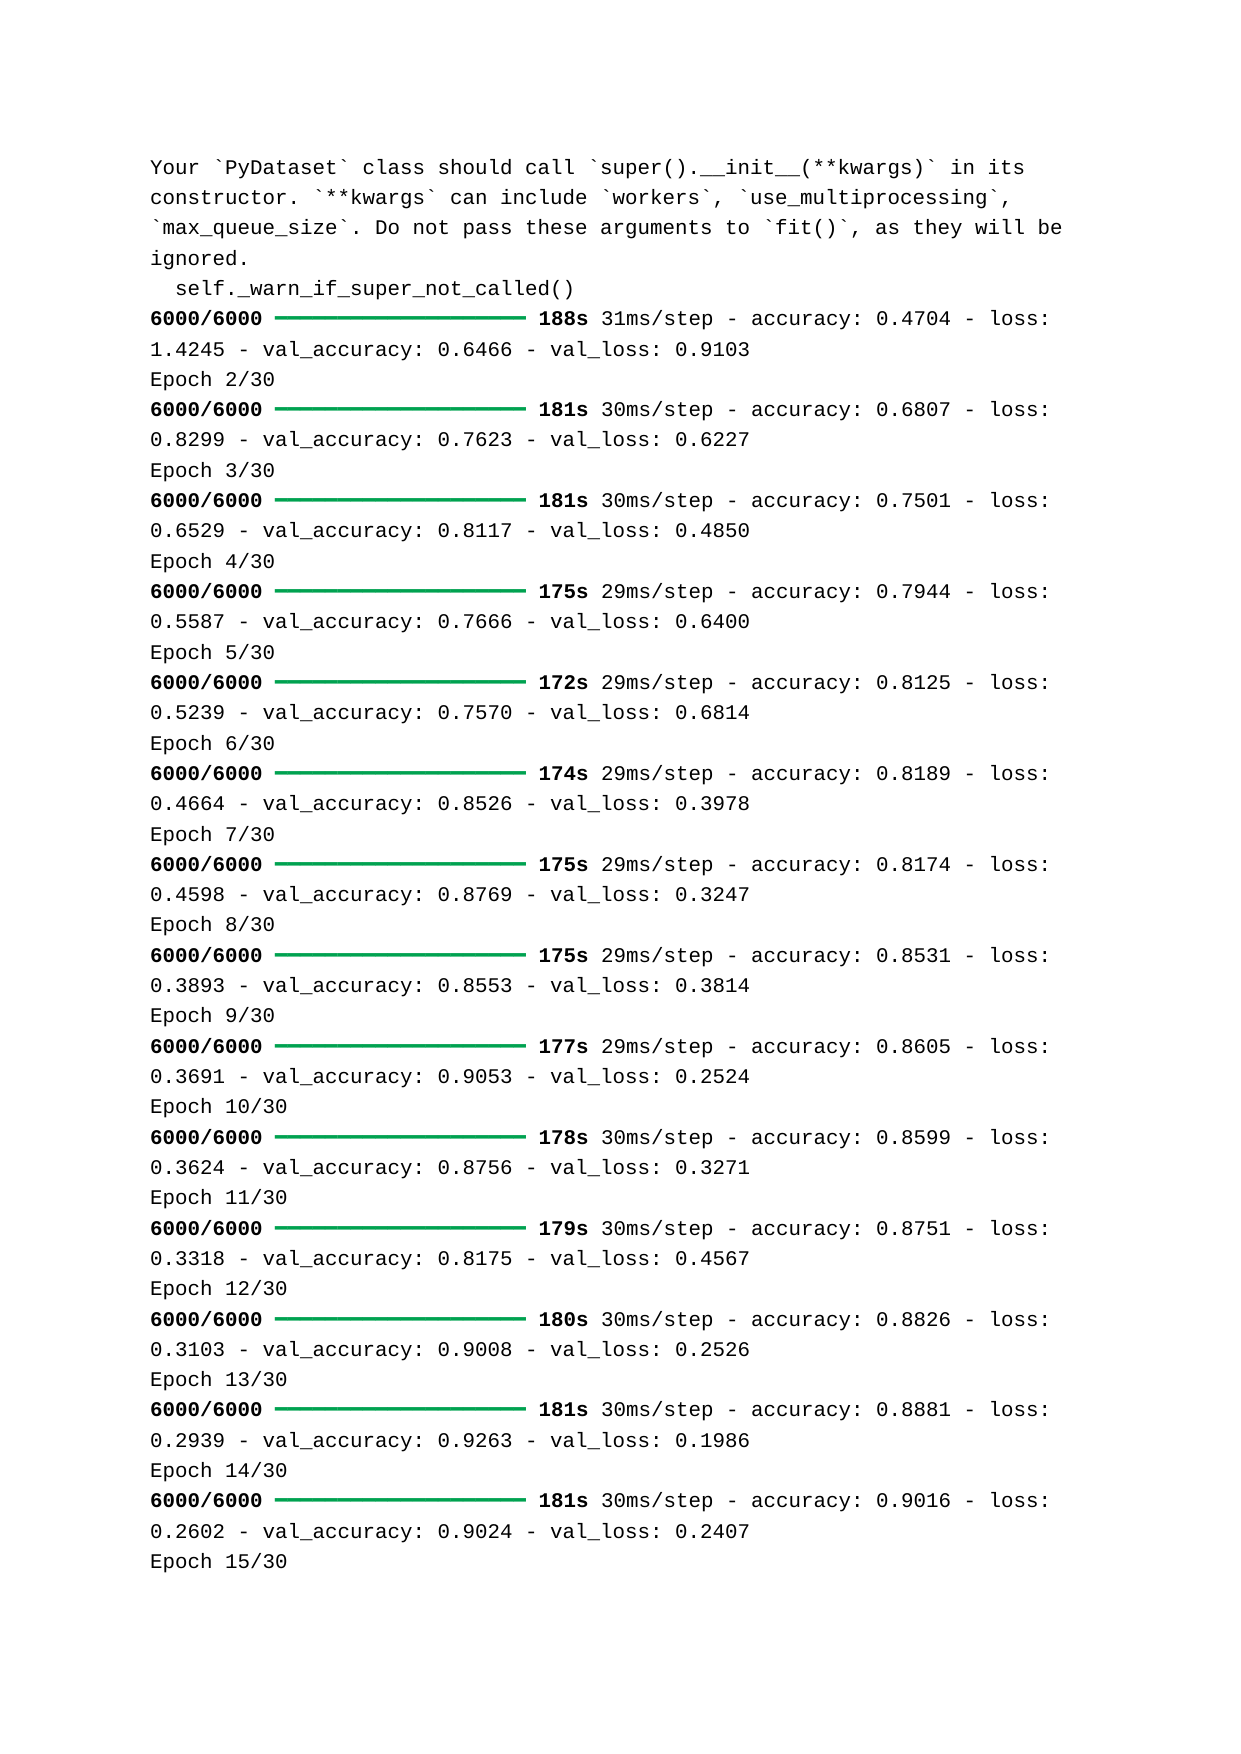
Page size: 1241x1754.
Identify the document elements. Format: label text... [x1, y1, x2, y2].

text 6000/6000 ━━━━━━━━━━━━━━━━━━━━ 175s 29ms/step - accuracy: 0.8174 - loss: 0.4598 - val_accuracy: 0.8769 - val_loss: 0.3247 [150, 847, 1090, 908]
text Epoch 13/30 [150, 1362, 1090, 1393]
text Epoch 8/30 [150, 908, 1090, 938]
text 6000/6000 ━━━━━━━━━━━━━━━━━━━━ 175s 29ms/step - accuracy: 0.7944 - loss: 0.5587 - val_accuracy: 0.7666 - val_loss: 0.6400 [150, 574, 1090, 635]
text 6000/6000 ━━━━━━━━━━━━━━━━━━━━ 179s 30ms/step - accuracy: 0.8751 - loss: 0.3318 - val_accuracy: 0.8175 - val_loss: 0.4567 [150, 1211, 1090, 1272]
text 6000/6000 ━━━━━━━━━━━━━━━━━━━━ 178s 30ms/step - accuracy: 0.8599 - loss: 0.3624 - val_accuracy: 0.8756 - val_loss: 0.3271 [150, 1120, 1090, 1181]
text Epoch 12/30 [150, 1272, 1090, 1302]
text 6000/6000 ━━━━━━━━━━━━━━━━━━━━ 172s 29ms/step - accuracy: 0.8125 - loss: 0.5239 - val_accuracy: 0.7570 - val_loss: 0.6814 [150, 665, 1090, 726]
text Epoch 9/30 [150, 999, 1090, 1029]
text 6000/6000 ━━━━━━━━━━━━━━━━━━━━ 175s 29ms/step - accuracy: 0.8531 - loss: 0.3893 - val_accuracy: 0.8553 - val_loss: 0.3814 [150, 938, 1090, 999]
text Epoch 5/30 [150, 635, 1090, 665]
text Epoch 6/30 [150, 726, 1090, 756]
text Epoch 4/30 [150, 544, 1090, 574]
text 6000/6000 ━━━━━━━━━━━━━━━━━━━━ 174s 29ms/step - accuracy: 0.8189 - loss: 0.4664 - val_accuracy: 0.8526 - val_loss: 0.3978 [150, 756, 1090, 817]
text 6000/6000 ━━━━━━━━━━━━━━━━━━━━ 177s 29ms/step - accuracy: 0.8605 - loss: 0.3691 - val_accuracy: 0.9053 - val_loss: 0.2524 [150, 1029, 1090, 1090]
text 6000/6000 ━━━━━━━━━━━━━━━━━━━━ 181s 30ms/step - accuracy: 0.7501 - loss: 0.6529 - val_accuracy: 0.8117 - val_loss: 0.4850 [150, 483, 1090, 544]
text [150, 150, 1090, 271]
text 6000/6000 ━━━━━━━━━━━━━━━━━━━━ 181s 30ms/step - accuracy: 0.6807 - loss: 0.8299 - val_accuracy: 0.7623 - val_loss: 0.6227 [150, 392, 1090, 453]
text Epoch 15/30 [150, 1544, 1090, 1575]
text 6000/6000 ━━━━━━━━━━━━━━━━━━━━ 181s 30ms/step - accuracy: 0.9016 - loss: 0.2602 - val_accuracy: 0.9024 - val_loss: 0.2407 [150, 1484, 1090, 1544]
text 6000/6000 ━━━━━━━━━━━━━━━━━━━━ 180s 30ms/step - accuracy: 0.8826 - loss: 0.3103 - val_accuracy: 0.9008 - val_loss: 0.2526 [150, 1302, 1090, 1362]
text self._warn_if_super_not_called() [150, 271, 1090, 302]
text Epoch 3/30 [150, 453, 1090, 483]
text 6000/6000 ━━━━━━━━━━━━━━━━━━━━ 181s 30ms/step - accuracy: 0.8881 - loss: 0.2939 - val_accuracy: 0.9263 - val_loss: 0.1986 [150, 1393, 1090, 1453]
text Epoch 11/30 [150, 1181, 1090, 1211]
text Epoch 14/30 [150, 1453, 1090, 1484]
text Epoch 2/30 [150, 362, 1090, 392]
text 6000/6000 ━━━━━━━━━━━━━━━━━━━━ 188s 31ms/step - accuracy: 0.4704 - loss: 1.4245 - val_accuracy: 0.6466 - val_loss: 0.9103 [150, 302, 1090, 362]
text Epoch 7/30 [150, 817, 1090, 847]
text Epoch 10/30 [150, 1090, 1090, 1120]
